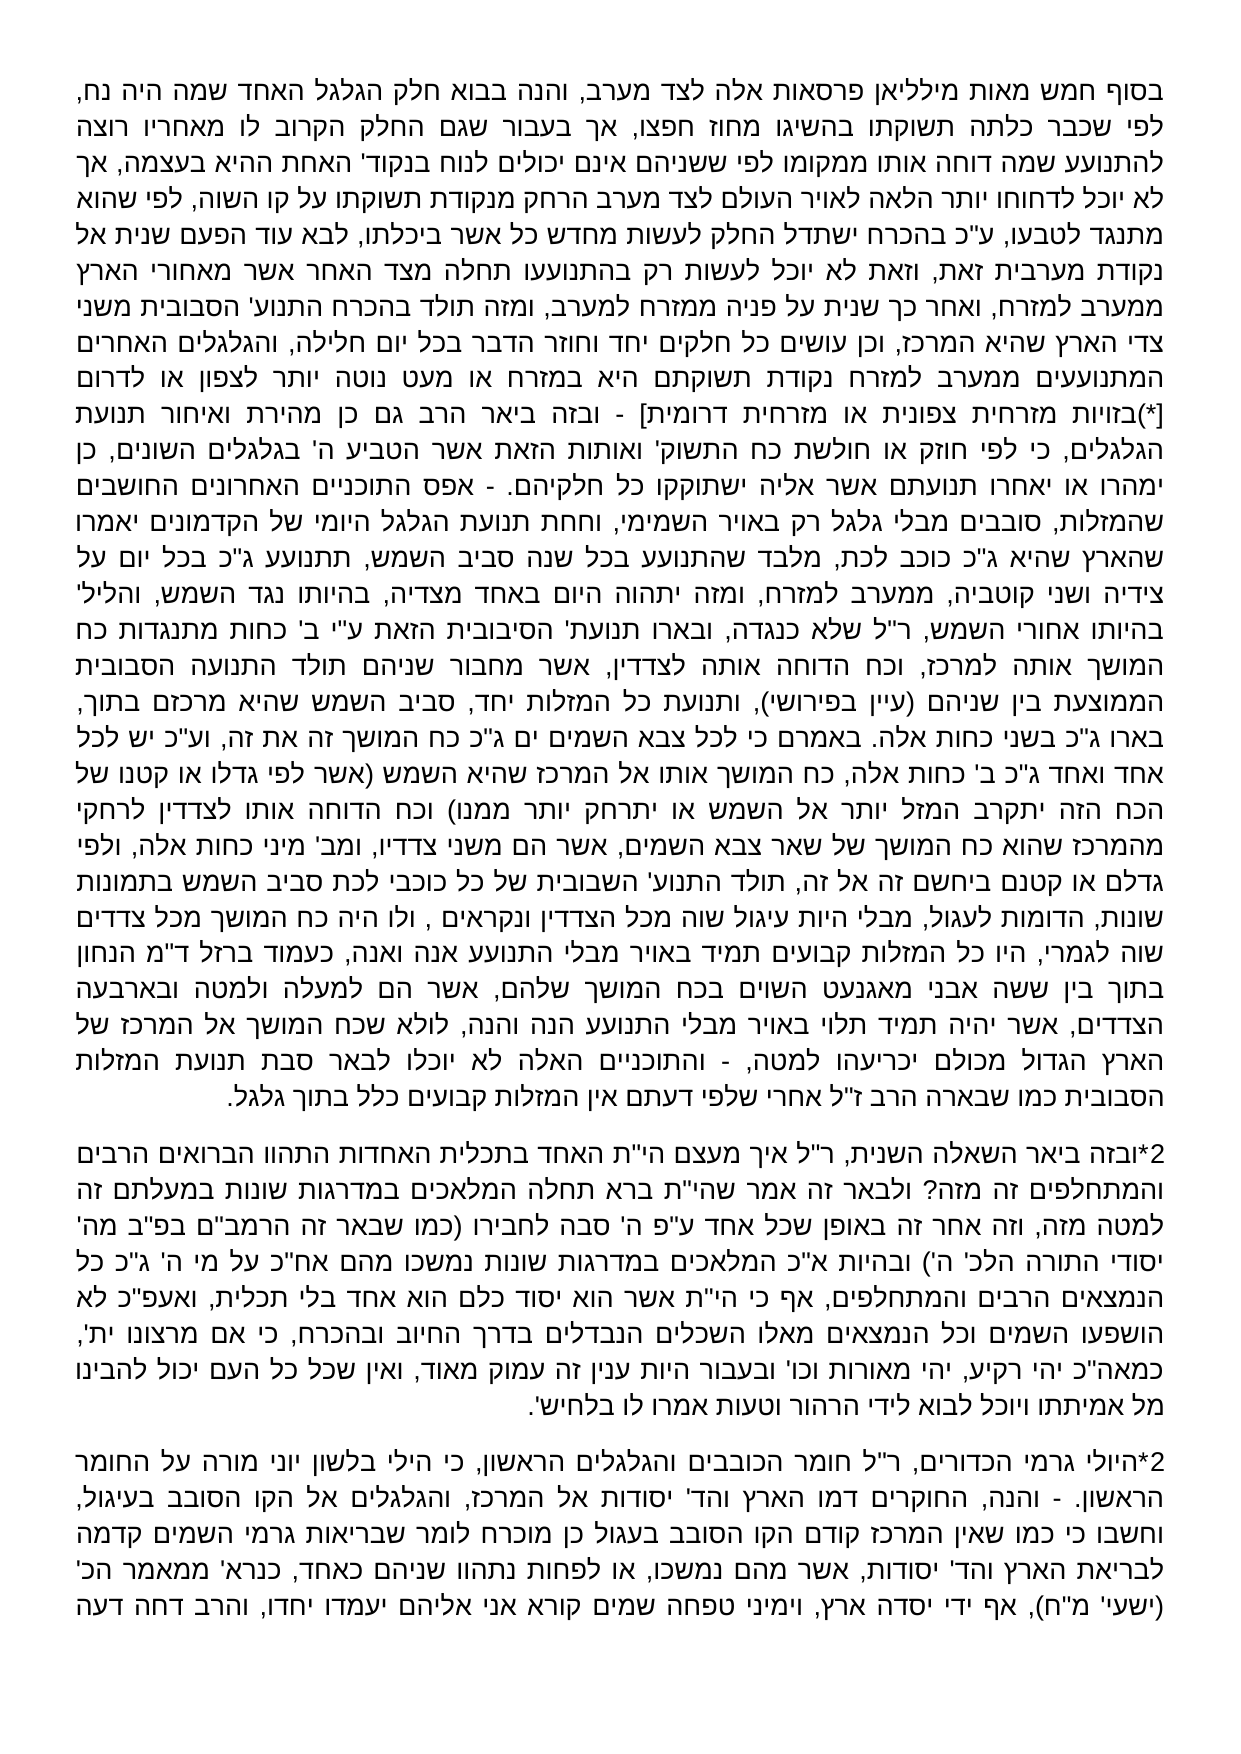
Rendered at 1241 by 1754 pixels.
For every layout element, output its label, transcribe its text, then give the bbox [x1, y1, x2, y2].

text 2*ובזה ביאר השאלה השנית, ר"ל איך מעצם הי"ת האחד בתכלית האחדות התהוו הברואים הרבים והמתחלפים זה מזה? ולבאר זה אמר שהי"ת ברא תחלה המלאכים במדרגות שונות במעלתם זה למטה מזה, וזה אחר זה באופן שכל אחד ע"פ ה' סבה לחבירו (כמו שבאר זה הרמב"ם בפ"ב מה' יסודי התורה הלכ' ה') ובהיות א"כ המלאכים במדרגות שונות נמשכו מהם אח"כ על מי ה' ג"כ כל הנמצאים הרבים והמתחלפים, אף כי הי"ת אשר הוא יסוד כלם הוא אחד בלי תכלית, ואעפ"כ לא הושפעו השמים וכל הנמצאים מאלו השכלים הנבדלים בדרך החיוב ובהכרח, כי אם מרצונו ית', כמאה"כ יהי רקיע, יהי מאורות וכו' ובעבור היות ענין זה עמוק מאוד, ואין שכל כל העם יכול להבינו מל אמיתתו ויוכל לבוא לידי הרהור וטעות אמרו לו בלחיש'. [75, 1138, 1165, 1421]
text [75, 75, 1165, 1112]
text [75, 1446, 1165, 1621]
